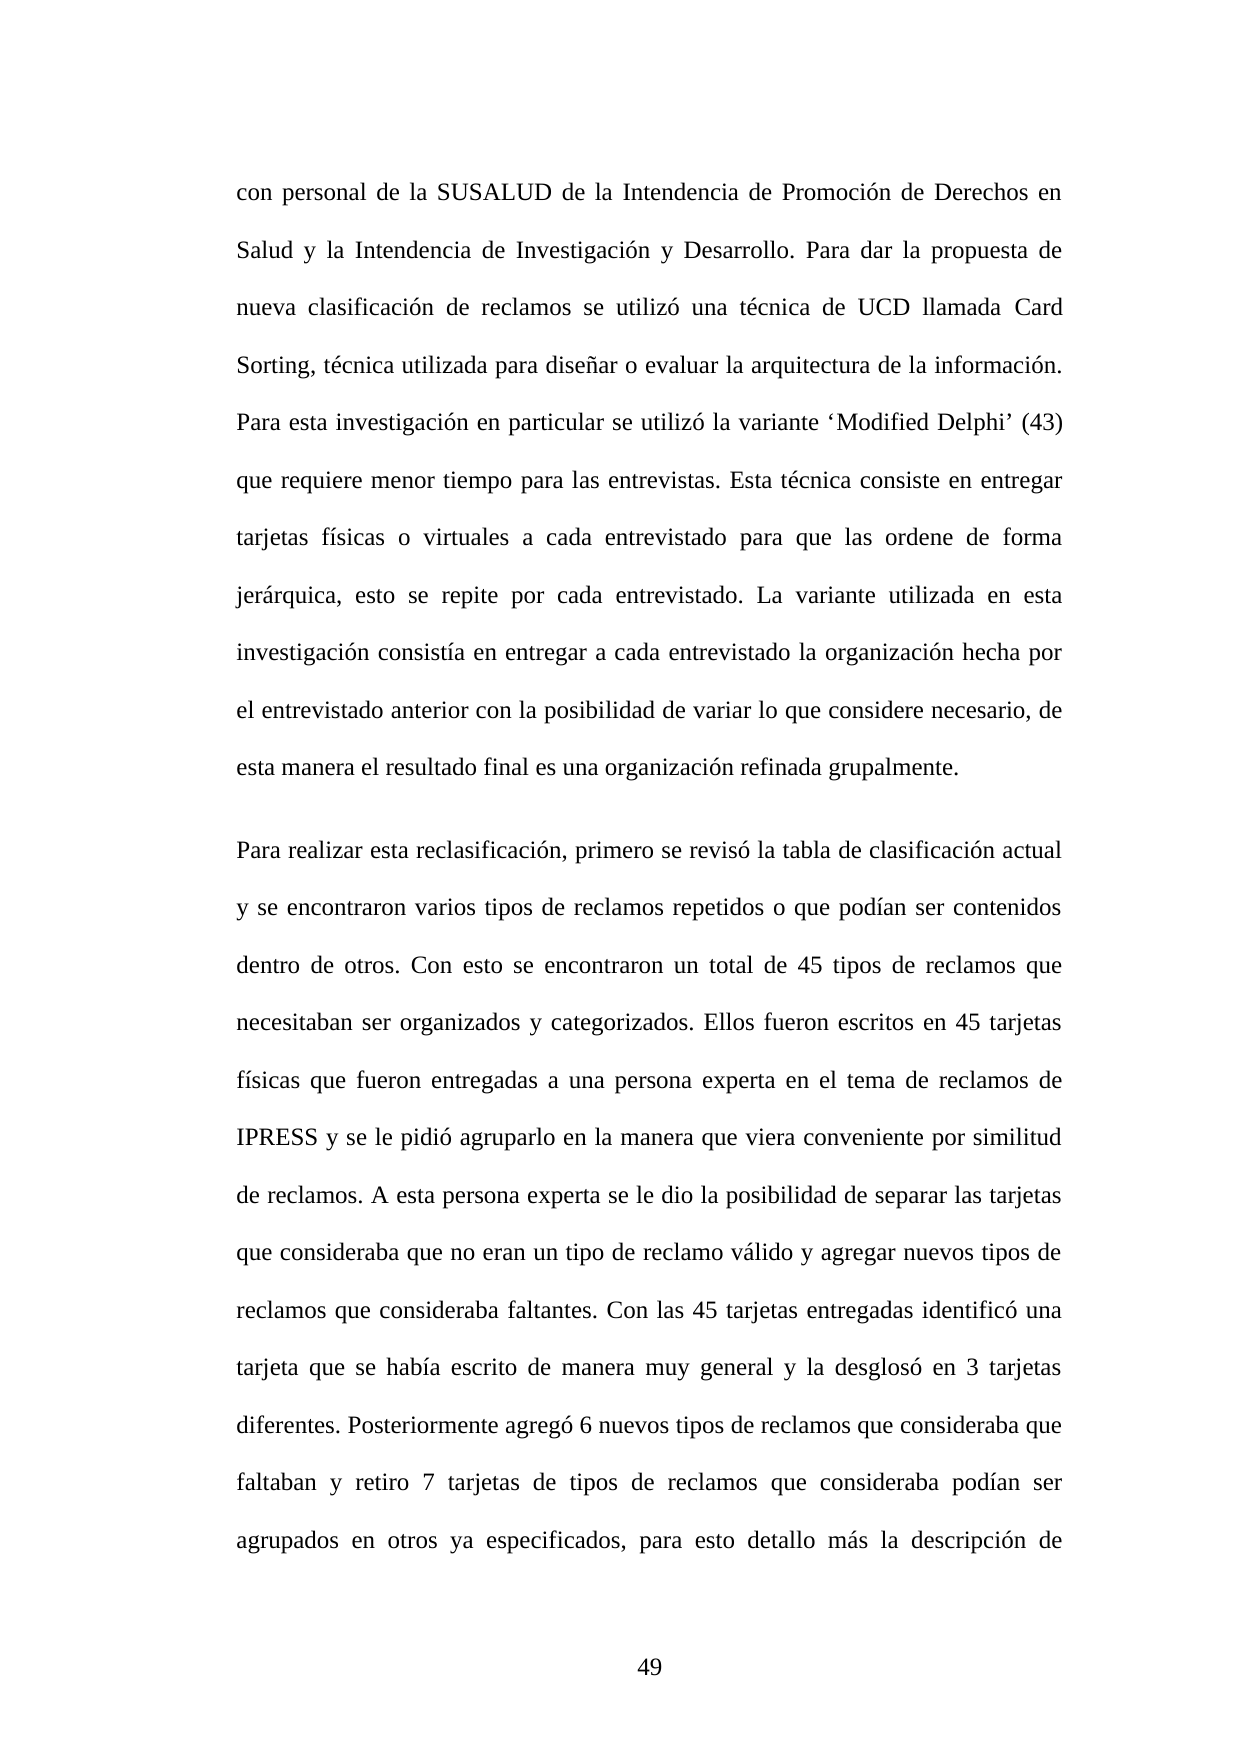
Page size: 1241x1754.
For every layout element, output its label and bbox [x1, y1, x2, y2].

text [236, 835, 1063, 1553]
text [236, 177, 1063, 781]
